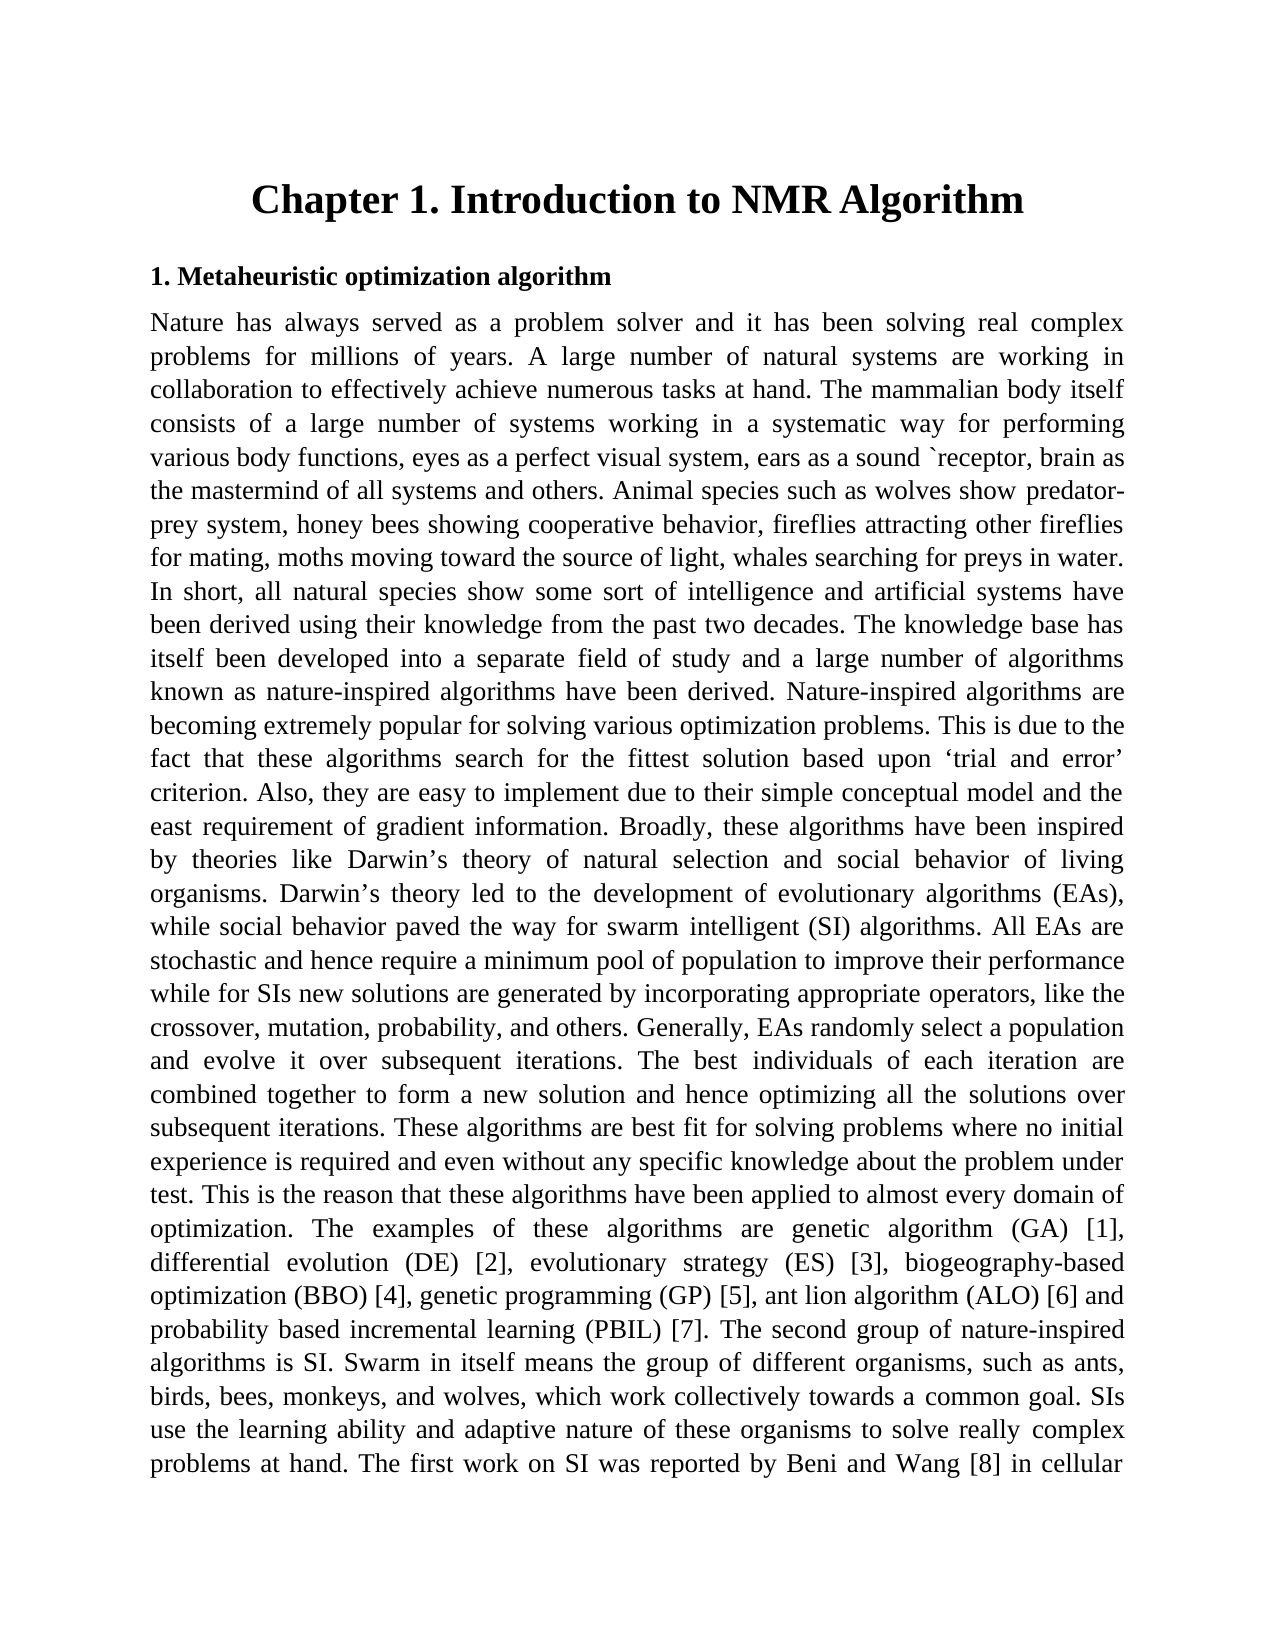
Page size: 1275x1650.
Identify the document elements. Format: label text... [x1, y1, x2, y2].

subtitle Introduction to NMR Algorithm [150, 175, 1125, 223]
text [150, 306, 1125, 1478]
subtitle Metaheuristic optimization algorithm [150, 260, 1125, 292]
